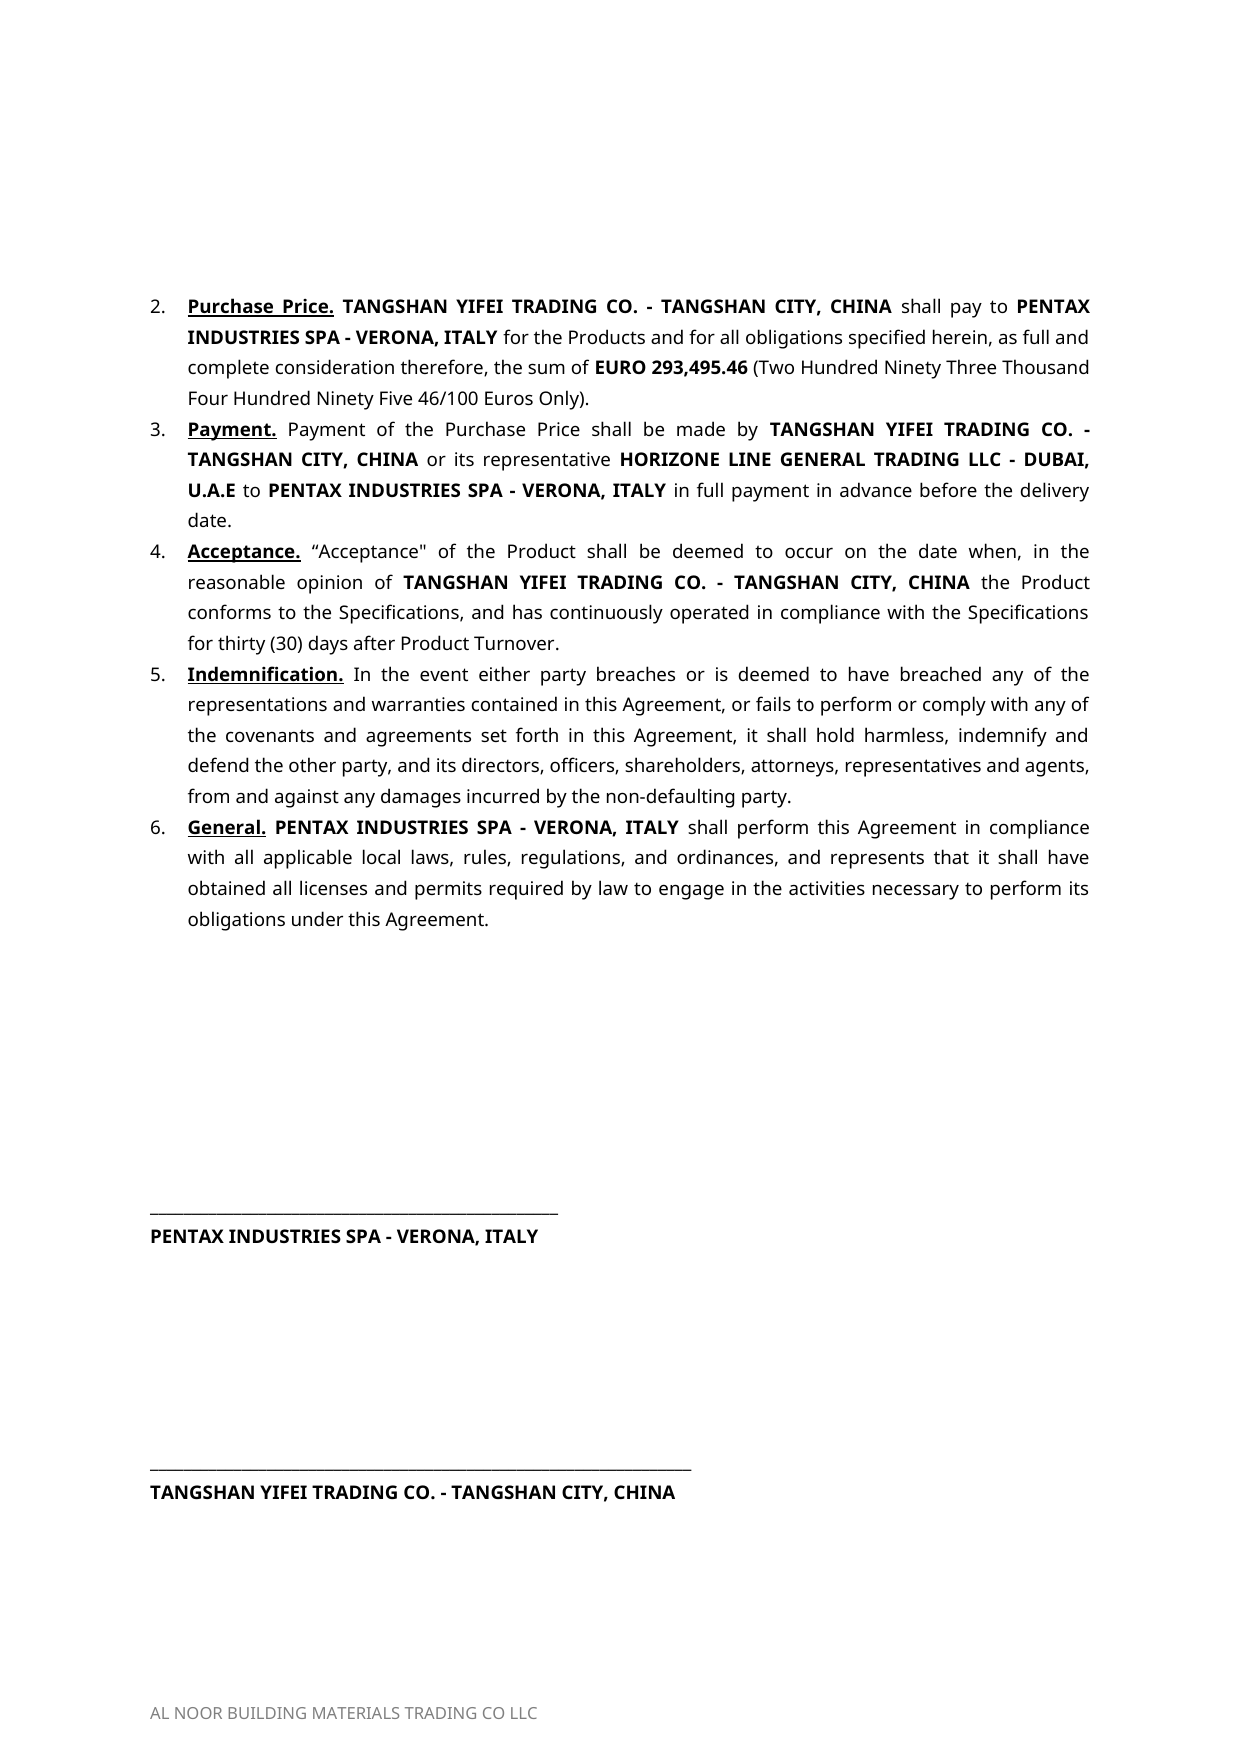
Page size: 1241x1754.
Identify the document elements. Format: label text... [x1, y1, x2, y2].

text _________________________________________________________________ TANGSHAN YIFEI TRADING CO. - TANGSHAN CITY, CHINA [150, 1448, 1090, 1505]
list Payment. Payment of the Purchase Price shall be made by TANGSHAN YIFEI TRADING CO. - TANGSHAN CITY, CHINA or its representative HORIZONE LINE GENERAL TRADING LLC - DUBAI, U.A.E to PENTAX INDUSTRIES SPA - VERONA, ITALY in full payment in advance before the delivery date. [150, 416, 1090, 533]
list Indemnification. In the event either party breaches or is deemed to have breached any of the representations and warranties contained in this Agreement, or fails to perform or comply with any of the covenants and agreements set forth in this Agreement, it shall hold harmless, indemnify and defend the other party, and its directors, officers, shareholders, attorneys, representatives and agents, from and against any damages incurred by the non-defaulting party. [150, 661, 1090, 809]
list General. PENTAX INDUSTRIES SPA - VERONA, ITALY shall perform this Agreement in compliance with all applicable local laws, rules, regulations, and ordinances, and represents that it shall have obtained all licenses and permits required by law to engage in the activities necessary to perform its obligations under this Agreement. [150, 814, 1090, 931]
list Purchase Price. TANGSHAN YIFEI TRADING CO. - TANGSHAN CITY, CHINA shall pay to PENTAX INDUSTRIES SPA - VERONA, ITALY for the Products and for all obligations specified herein, as full and complete consideration therefore, the sum of EURO 293,495.46 (Two Hundred Ninety Three Thousand Four Hundred Ninety Five 46/100 Euros Only). [150, 293, 1090, 411]
text _________________________________________________ PENTAX INDUSTRIES SPA - VERONA, ITALY [150, 1192, 1090, 1249]
list Acceptance. “Acceptance" of the Product shall be deemed to occur on the date when, in the reasonable opinion of TANGSHAN YIFEI TRADING CO. - TANGSHAN CITY, CHINA the Product conforms to the Specifications, and has continuously operated in compliance with the Specifications for thirty (30) days after Product Turnover. [150, 538, 1090, 656]
